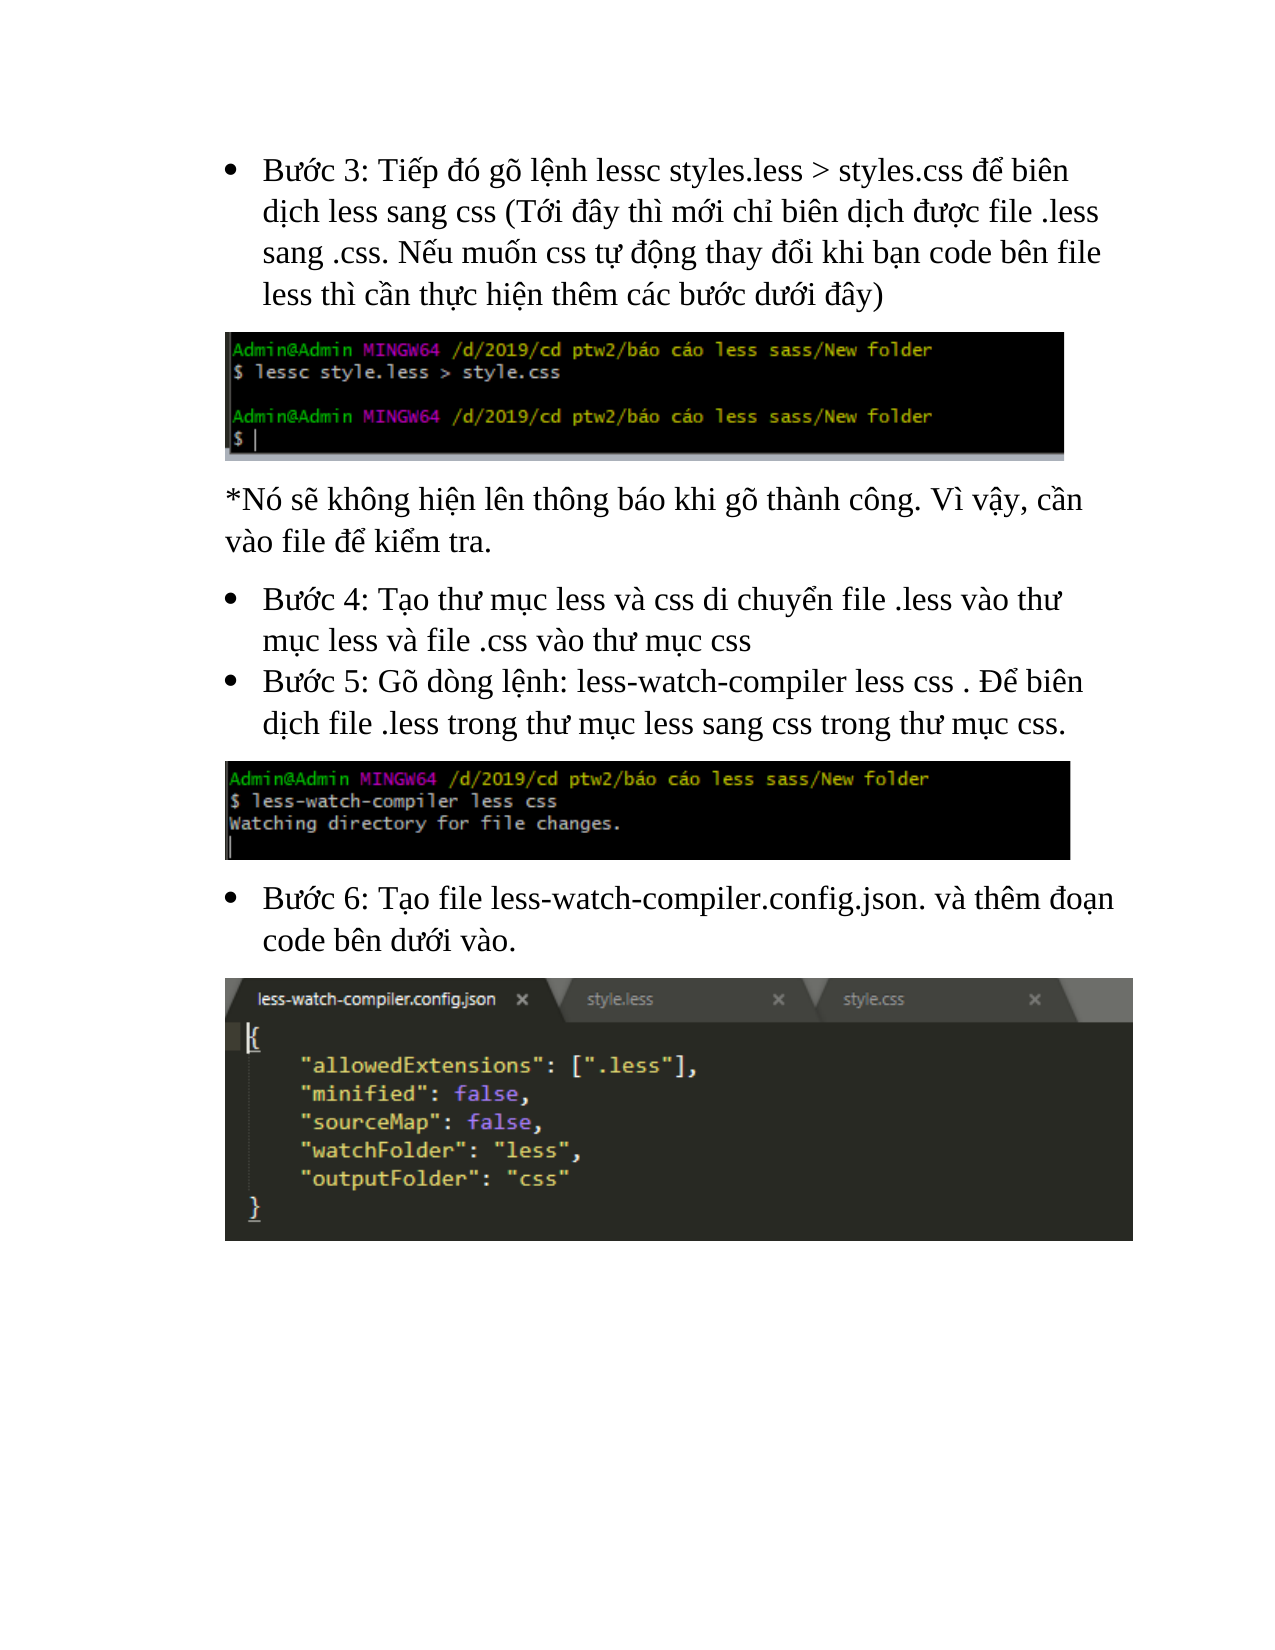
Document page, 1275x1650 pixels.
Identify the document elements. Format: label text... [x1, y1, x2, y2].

list Bước 6: Tạo file less-watch-compiler.config.json. và thêm đoạn code bên dưới vào. [225, 879, 1125, 958]
list Bước 5: Gõ dòng lệnh: less-watch-compiler less css . Để biên dịch file .less trong thư mục less sang css trong thư mục css. [225, 662, 1125, 741]
list Bước 4: Tạo thư mục less và css di chuyển file .less vào thư mục less và file .css vào thư mục css [225, 579, 1125, 658]
picture [225, 761, 1071, 860]
picture [225, 978, 1133, 1241]
text *Nó sẽ không hiện lên thông báo khi gõ thành công. Vì vậy, cần vào file để kiểm tra. [225, 479, 1125, 559]
list Bước 3: Tiếp đó gõ lệnh lessc styles.less > styles.css để biên dịch less sang css (Tới đây thì mới chỉ biên dịch được file .less sang .css. Nếu muốn css tự động thay đổi khi bạn code bên file less thì cần thực hiện thêm các bước dưới đây) [225, 150, 1125, 312]
picture [225, 332, 1065, 461]
